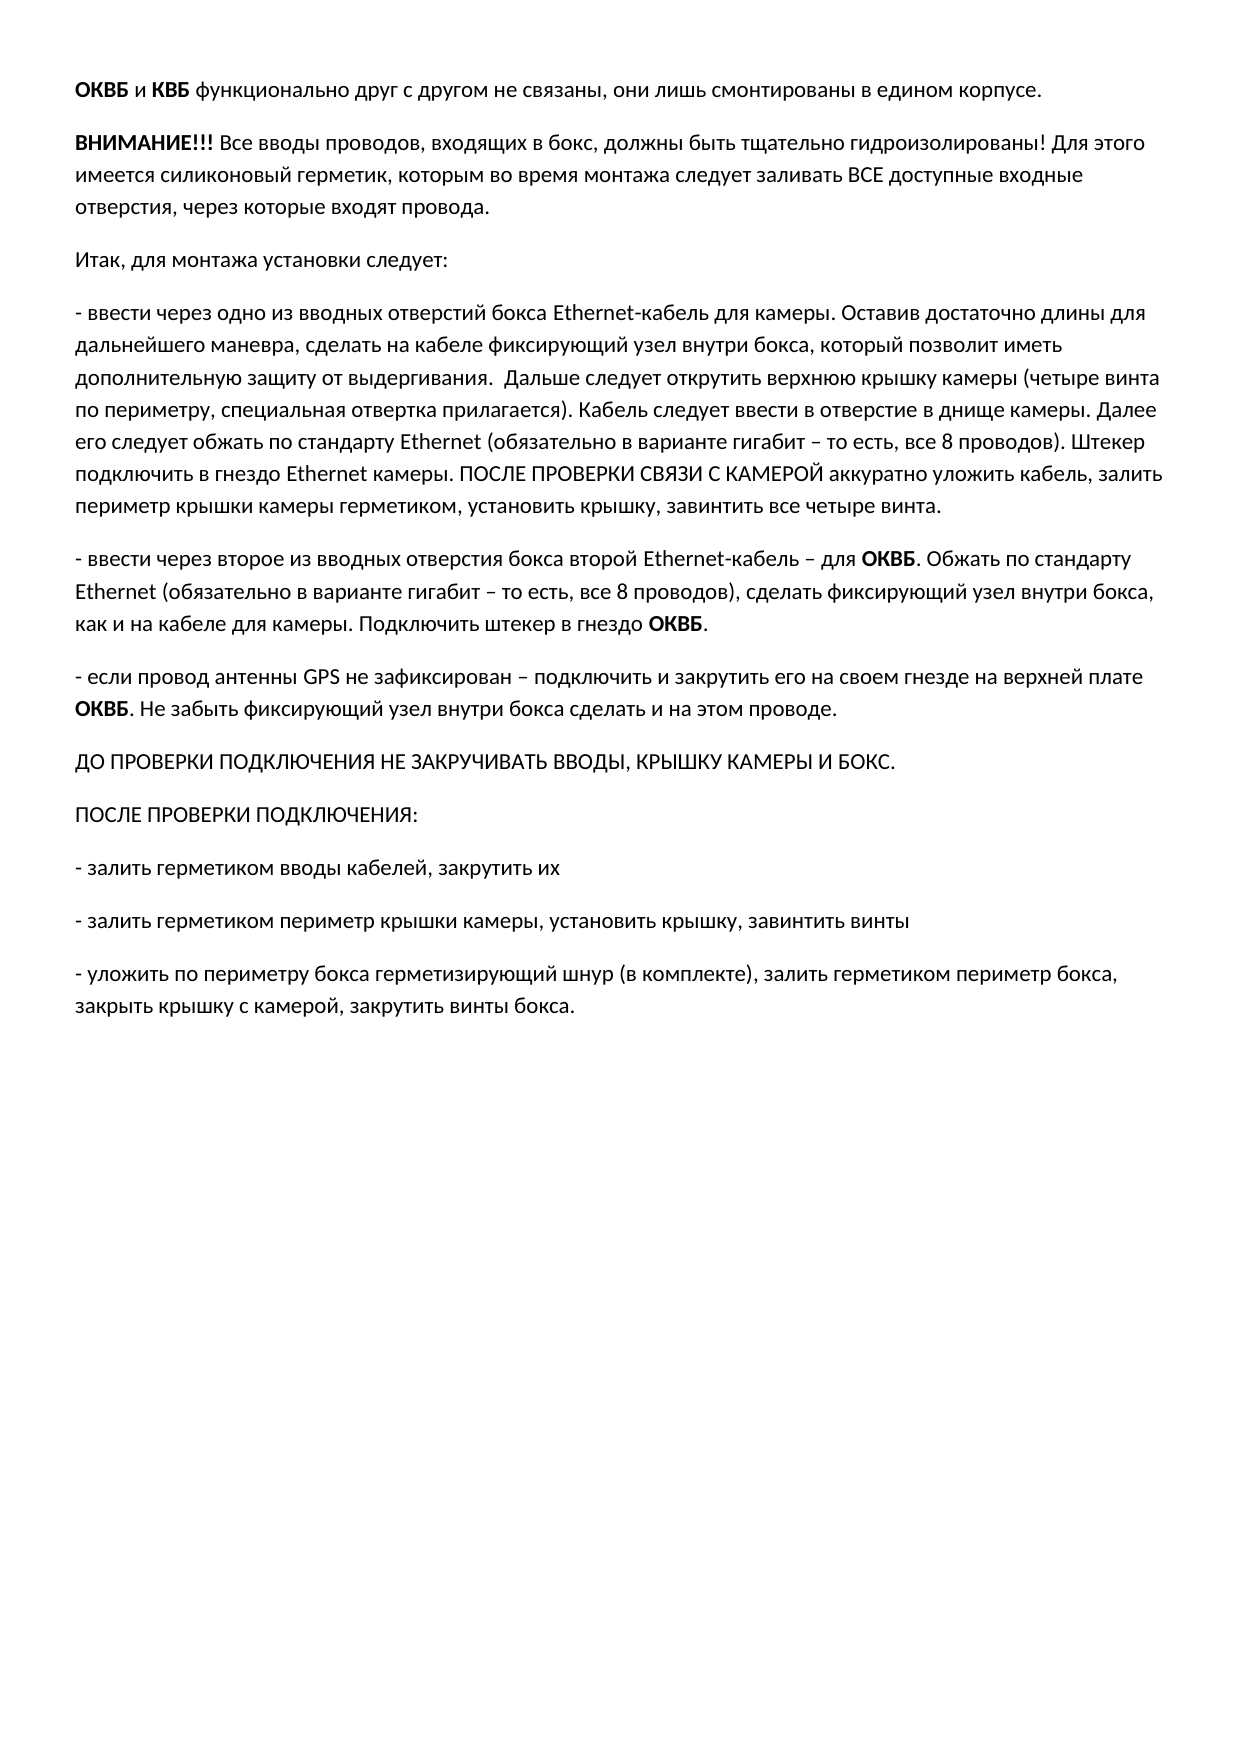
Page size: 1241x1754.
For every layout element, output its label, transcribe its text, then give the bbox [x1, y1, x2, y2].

text - ввести через одно из вводных отверстий бокса Ethernet-кабель для камеры. Оставив достаточно длины для дальнейшего маневра, сделать на кабеле фиксирующий узел внутри бокса, который позволит иметь дополнительную защиту от выдергивания. Дальше следует открутить верхнюю крышку камеры (четыре винта по периметру, специальная отвертка прилагается). Кабель следует ввести в отверстие в днище камеры. Далее его следует обжать по стандарту Ethernet (обязательно в варианте гигабит – то есть, все 8 проводов). Штекер подключить в гнездо Ethernet камеры. ПОСЛЕ ПРОВЕРКИ СВЯЗИ С КАМЕРОЙ аккуратно уложить кабель, залить периметр крышки камеры герметиком, установить крышку, завинтить все четыре винта. [75, 298, 1165, 519]
text - ввести через второе из вводных отверстия бокса второй Ethernet-кабель – для ОКВБ. Обжать по стандарту Ethernet (обязательно в варианте гигабит – то есть, все 8 проводов), сделать фиксирующий узел внутри бокса, как и на кабеле для камеры. Подключить штекер в гнездо ОКВБ. [75, 544, 1165, 637]
text - залить герметиком периметр крышки камеры, установить крышку, завинтить винты [75, 906, 1165, 934]
text ДО ПРОВЕРКИ ПОДКЛЮЧЕНИЯ НЕ ЗАКРУЧИВАТЬ ВВОДЫ, КРЫШКУ КАМЕРЫ И БОКС. [75, 747, 1165, 775]
text ВНИМАНИЕ!!! Все вводы проводов, входящих в бокс, должны быть тщательно гидроизолированы! Для этого имеется силиконовый герметик, которым во время монтажа следует заливать ВСЕ доступные входные отверстия, через которые входят провода. [75, 128, 1165, 220]
text ОКВБ и КВБ функционально друг с другом не связаны, они лишь смонтированы в едином корпусе. [75, 75, 1165, 103]
text - если провод антенны GPS не зафиксирован – подключить и закрутить его на своем гнезде на верхней плате ОКВБ. Не забыть фиксирующий узел внутри бокса сделать и на этом проводе. [75, 662, 1165, 722]
text - залить герметиком вводы кабелей, закрутить их [75, 853, 1165, 881]
text - уложить по периметру бокса герметизирующий шнур (в комплекте), залить герметиком периметр бокса, закрыть крышку с камерой, закрутить винты бокса. [75, 959, 1165, 1019]
text Итак, для монтажа установки следует: [75, 245, 1165, 273]
text ПОСЛЕ ПРОВЕРКИ ПОДКЛЮЧЕНИЯ: [75, 800, 1165, 828]
